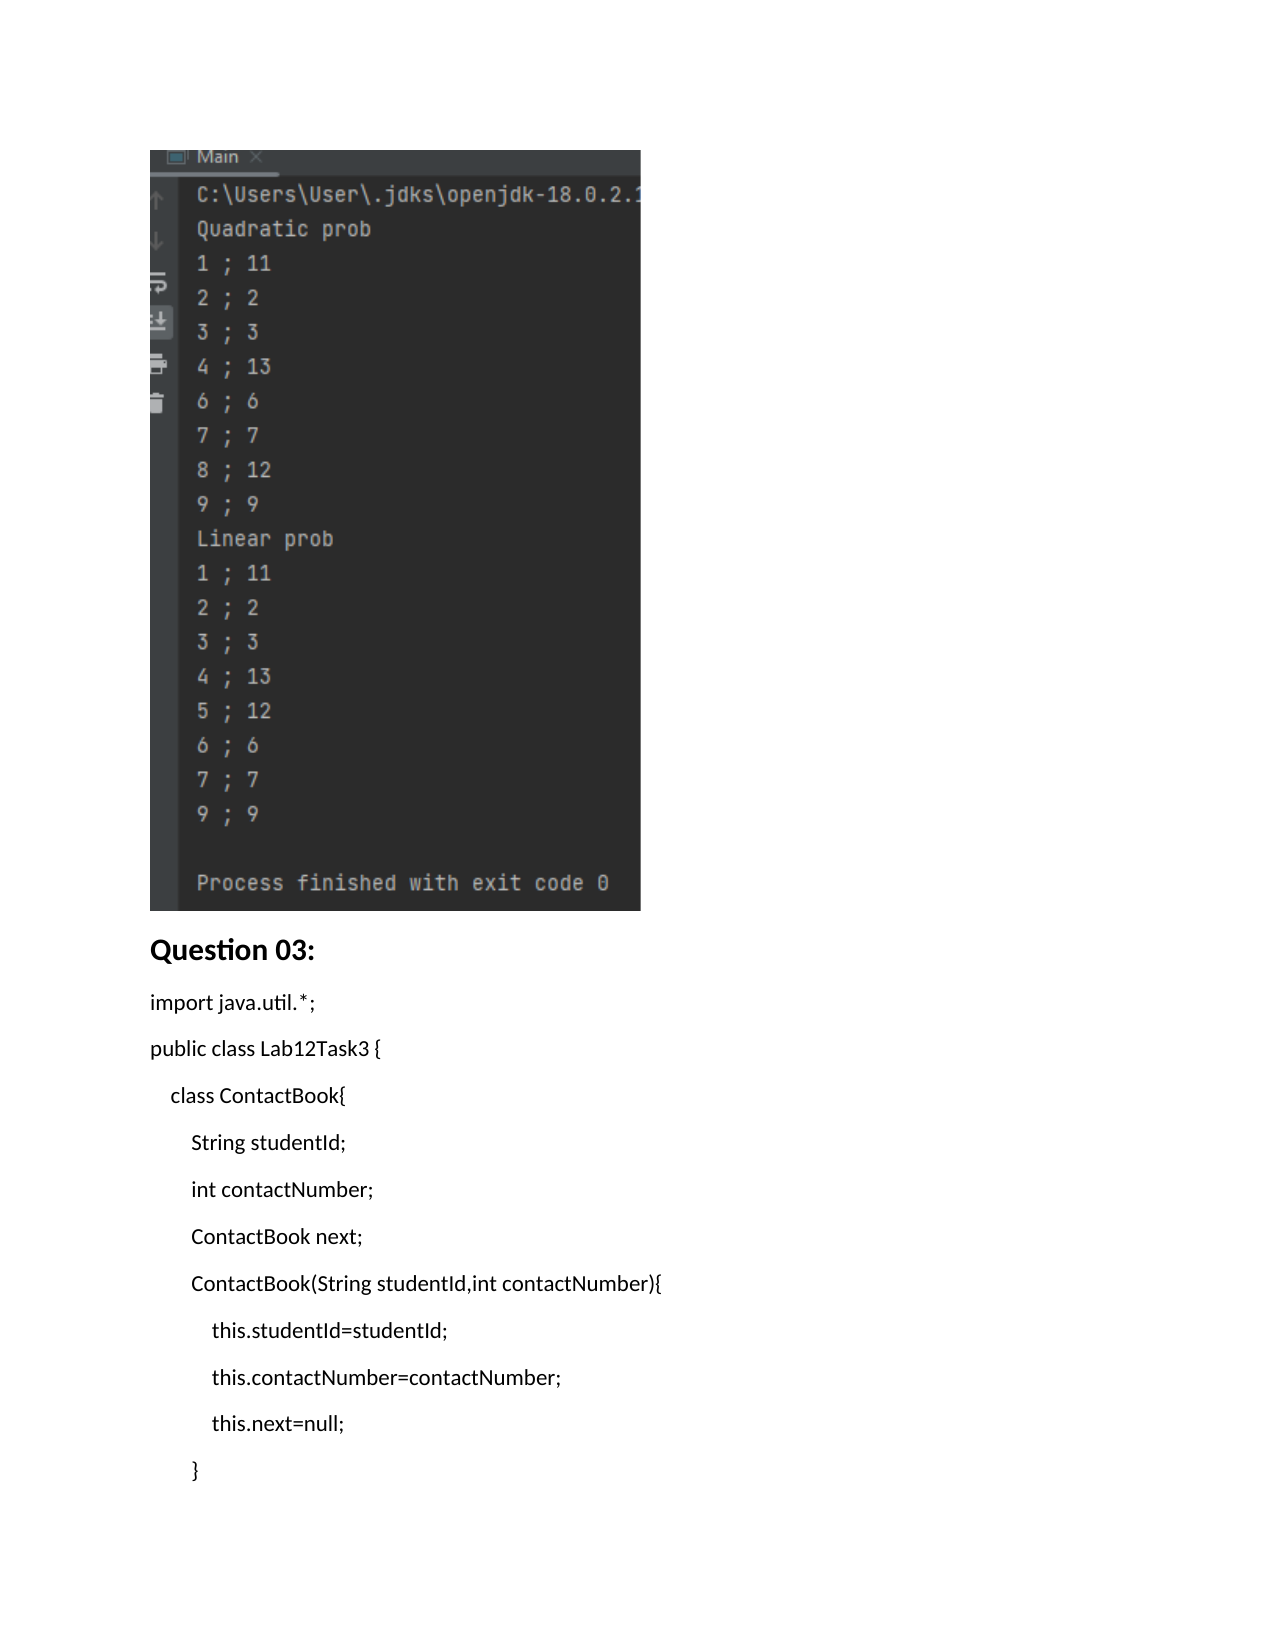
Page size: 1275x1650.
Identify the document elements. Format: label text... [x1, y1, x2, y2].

text Question 03: [150, 930, 1125, 968]
text class ContactBook{ [150, 1081, 1125, 1109]
text this.contactNumber=contactNumber; [150, 1363, 1125, 1391]
text this.next=null; [150, 1409, 1125, 1438]
text import java.util.*; [150, 988, 1125, 1016]
text } [150, 1456, 1125, 1484]
picture [150, 150, 641, 911]
text ContactBook next; [150, 1222, 1125, 1250]
text String studentId; [150, 1128, 1125, 1156]
text this.studentId=studentId; [150, 1316, 1125, 1344]
text int contactNumber; [150, 1175, 1125, 1203]
text ContactBook(String studentId,int contactNumber){ [150, 1269, 1125, 1297]
text public class Lab12Task3 { [150, 1034, 1125, 1063]
